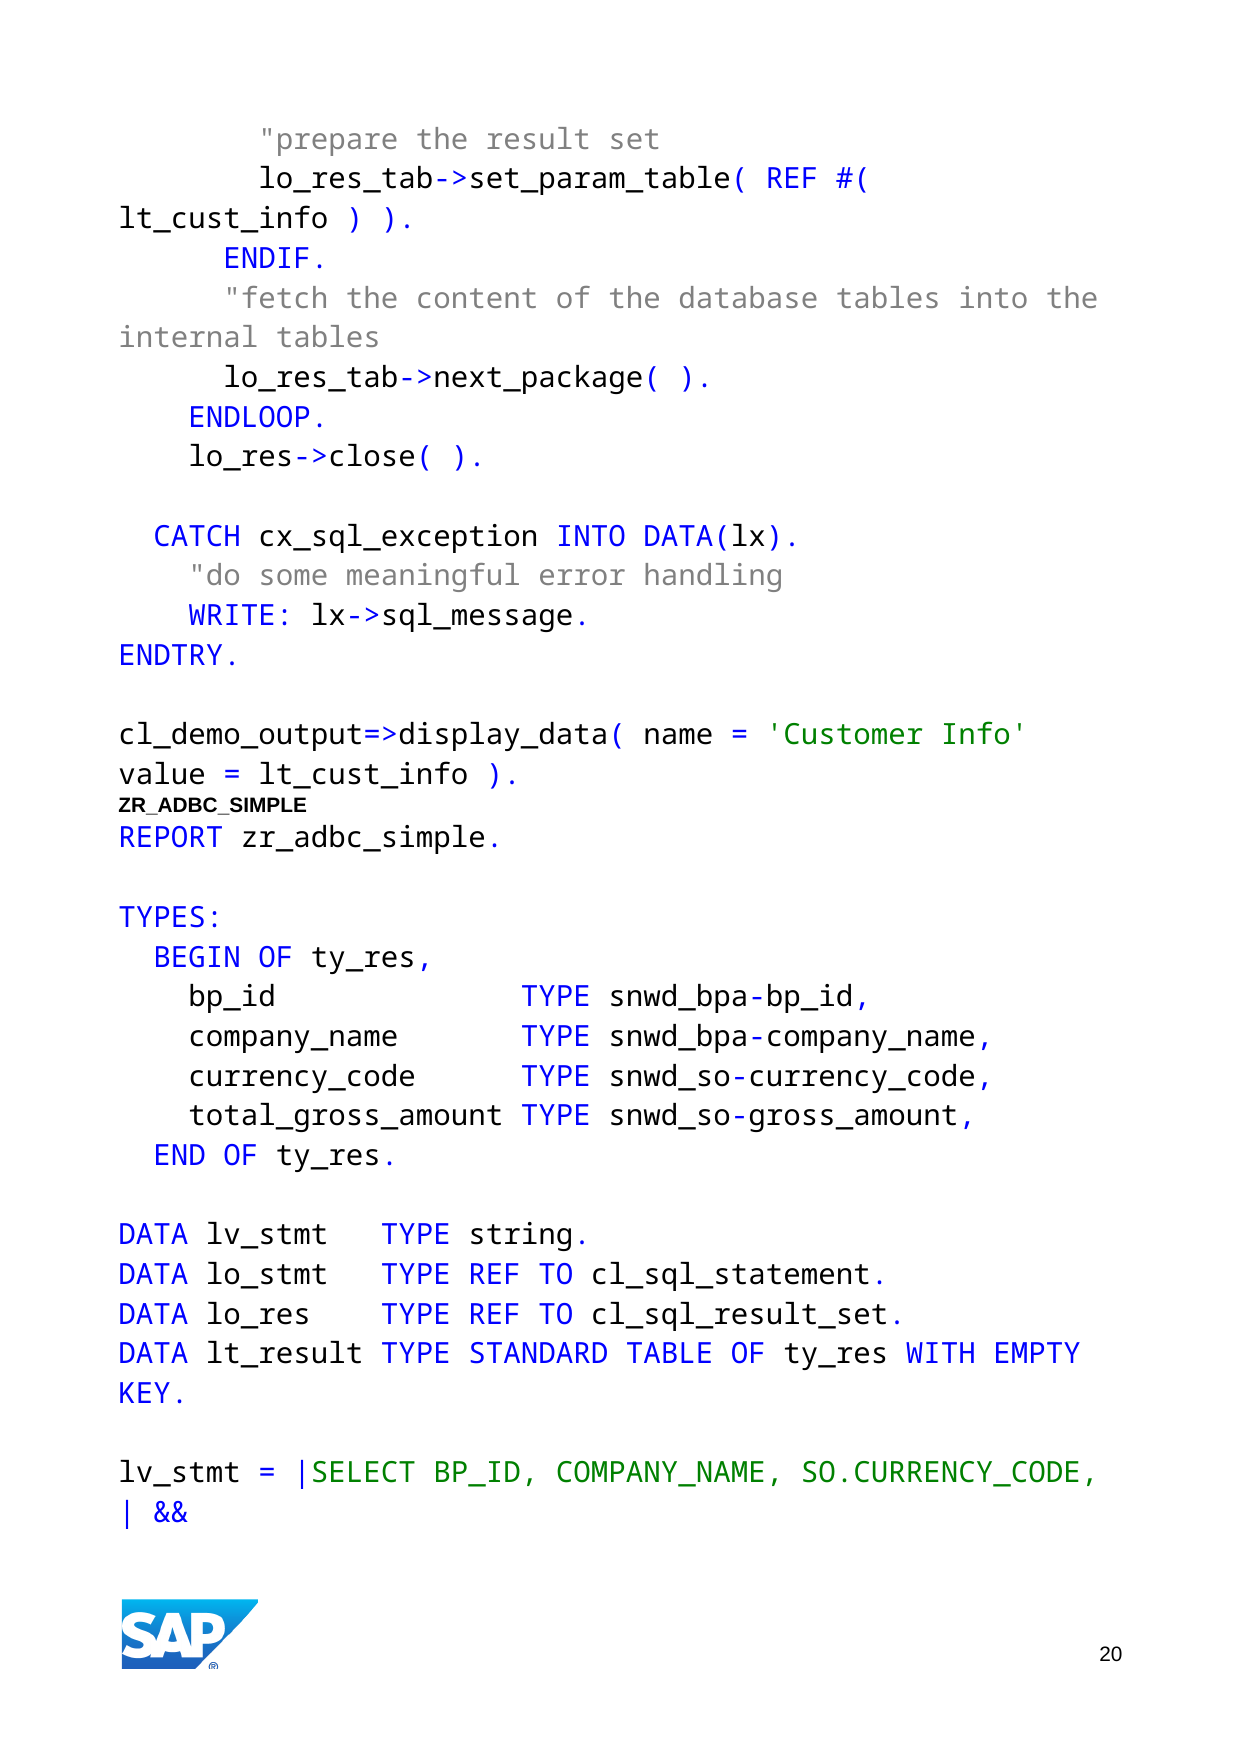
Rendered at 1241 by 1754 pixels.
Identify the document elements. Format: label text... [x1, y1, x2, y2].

text ENDLOOP. [118, 396, 1122, 436]
subtitle ZR_ADBC_SIMPLE [118, 793, 1122, 817]
text BEGIN OF ty_res, [118, 936, 1122, 976]
text lo_res_tab->set_param_table( REF #( lt_cust_info ) ). [118, 158, 1122, 237]
text cl_demo_output=>display_data( name = 'Customer Info' value = lt_cust_info ). [118, 713, 1122, 793]
text currency_code TYPE snwd_so-currency_code, [118, 1055, 1122, 1094]
text ENDIF. [118, 237, 1122, 277]
text ENDTRY. [118, 634, 1122, 674]
text lv_stmt = |SELECT BP_ID, COMPANY_NAME, SO.CURRENCY_CODE, | && [118, 1452, 1122, 1531]
text TYPES: [118, 896, 1122, 936]
text lo_res_tab->next_package( ). [118, 356, 1122, 396]
text "do some meaningful error handling [118, 555, 1122, 594]
text lo_res->close( ). [118, 436, 1122, 475]
text END OF ty_res. [118, 1134, 1122, 1174]
text total_gross_amount TYPE snwd_so-gross_amount, [118, 1094, 1122, 1134]
picture [120, 1599, 242, 1668]
text CATCH cx_sql_exception INTO DATA(lx). [118, 515, 1122, 555]
text WRITE: lx->sql_message. [118, 594, 1122, 634]
text DATA lt_result TYPE STANDARD TABLE OF ty_res WITH EMPTY KEY. [118, 1333, 1122, 1412]
text DATA lo_stmt TYPE REF TO cl_sql_statement. [118, 1253, 1122, 1293]
text "fetch the content of the database tables into the internal tables [118, 277, 1122, 356]
text DATA lv_stmt TYPE string. [118, 1214, 1122, 1253]
text REPORT zr_adbc_simple. [118, 817, 1122, 856]
text "prepare the result set [118, 118, 1122, 158]
text DATA lo_res TYPE REF TO cl_sql_result_set. [118, 1293, 1122, 1333]
text bp_id TYPE snwd_bpa-bp_id, [118, 976, 1122, 1015]
text company_name TYPE snwd_bpa-company_name, [118, 1015, 1122, 1055]
